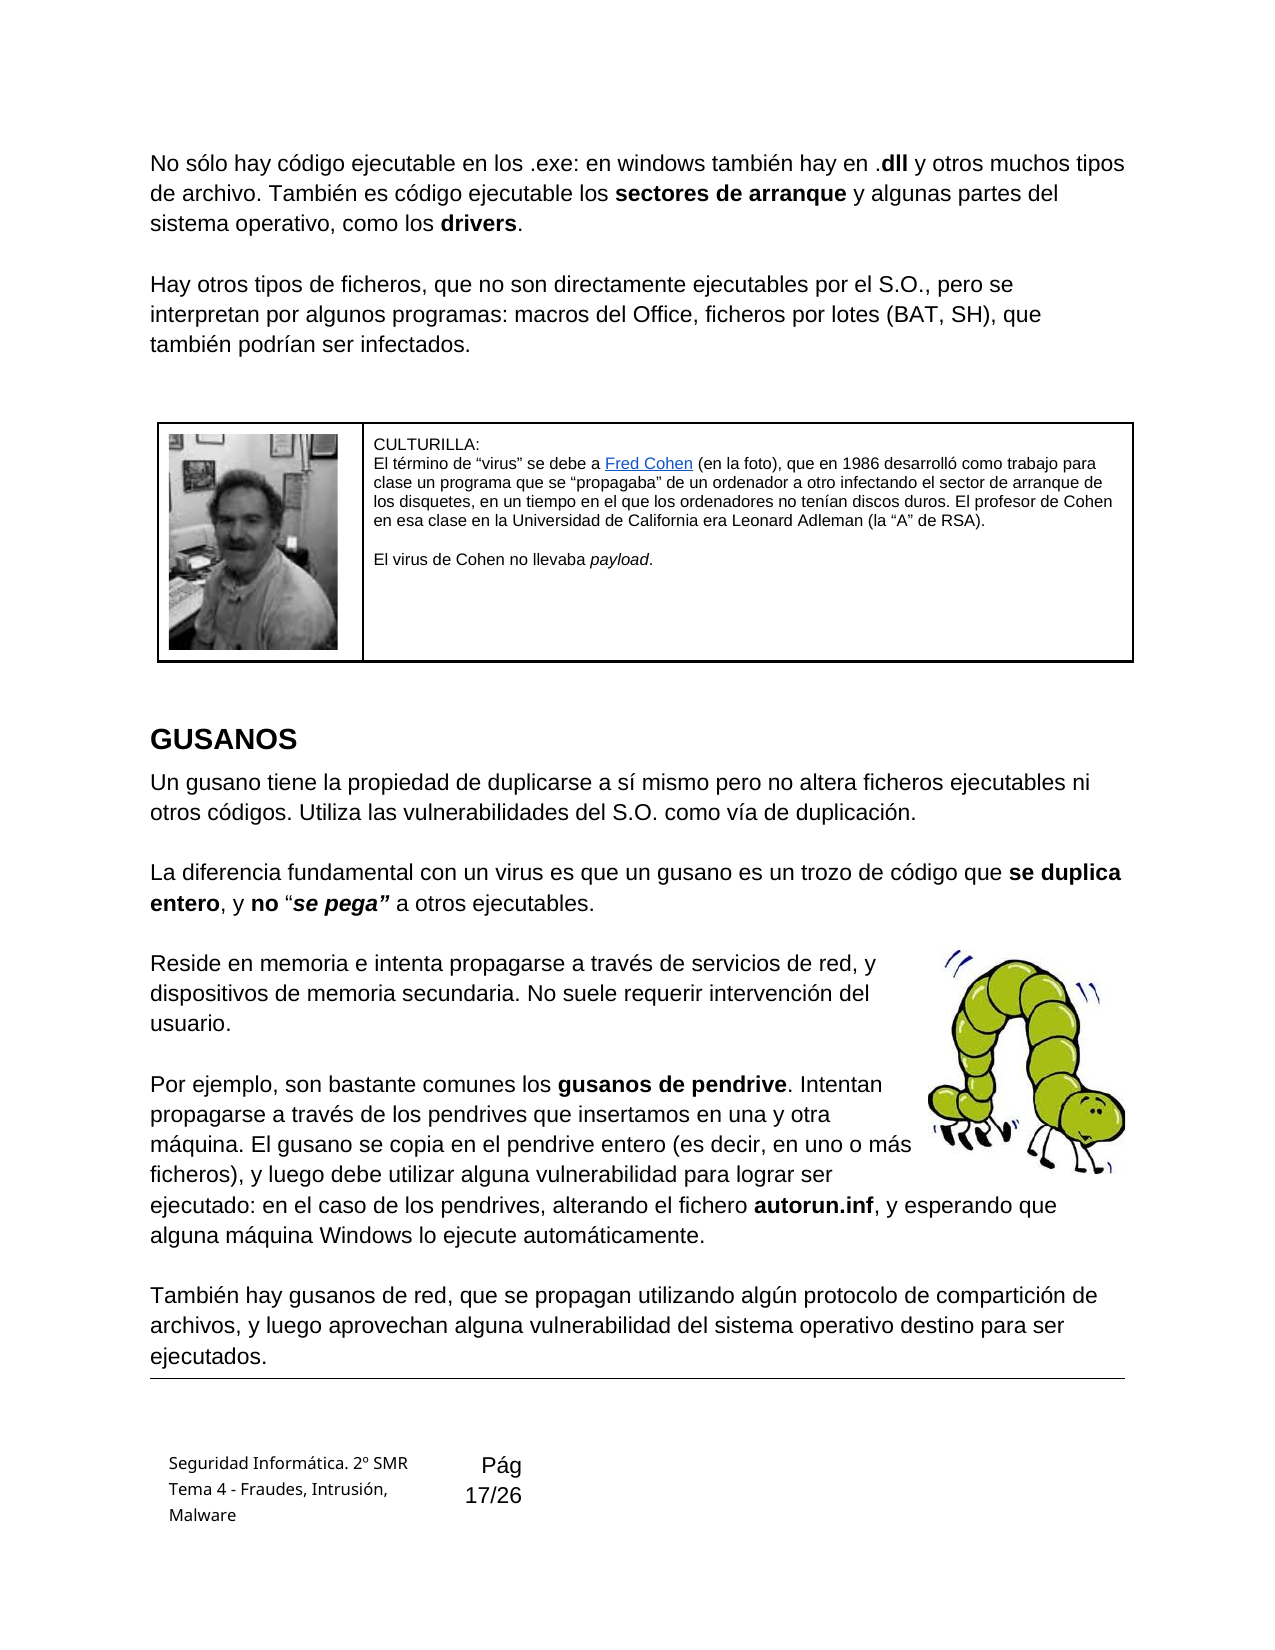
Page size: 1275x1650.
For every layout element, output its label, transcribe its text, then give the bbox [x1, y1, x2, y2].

table_header [159, 424, 362, 660]
picture [928, 950, 1125, 1174]
text Hay otros tipos de ficheros, que no son directamente ejecutables por el S.O., pero se interpretan por algunos programas: macros del Office, ficheros por lotes (BAT, SH), que también podrían ser infectados. [150, 271, 1125, 358]
text No sólo hay código ejecutable en los .exe: en windows también hay en .dll y otros muchos tipos de archivo. También es código ejecutable los sectores de arranque y algunas partes del sistema operativo, como los drivers. [150, 150, 1125, 237]
text También hay gusanos de red, que se propagan utilizando algún protocolo de compartición de archivos, y luego aprovechan alguna vulnerabilidad del sistema operativo destino para ser ejecutados. [150, 1282, 1125, 1369]
picture [168, 434, 338, 650]
text La diferencia fundamental con un virus es que un gusano es un trozo de código que se duplica entero, y no “se pega” a otros ejecutables. [150, 859, 1125, 916]
text Por ejemplo, son bastante comunes los gusanos de pendrive. Intentan propagarse a través de los pendrives que insertamos en una y otra máquina. El gusano se copia en el pendrive entero (es decir, en uno o más ficheros), y luego debe utilizar alguna vulnerabilidad para lograr ser ejecutado: en el caso de los pendrives, alterando el fichero autorun.inf, y esperando que alguna máquina Windows lo ejecute automáticamente. [150, 1071, 1125, 1248]
table_header CULTURILLA: El término de “virus” se debe a Fred Cohen (en la foto), que en 1986 desarrolló como trabajo para clase un programa que se “propagaba” de un ordenador a otro infectando el sector de arranque de los disquetes, en un tiempo en el que los ordenadores no tenían discos duros. El profesor de Cohen en esa clase en la Universidad de California era Leonard Adleman (la “A” de RSA). El virus de Cohen no llevaba payload. [364, 424, 1132, 660]
text Un gusano tiene la propiedad de duplicarse a sí mismo pero no altera ficheros ejecutables ni otros códigos. Utiliza las vulnerabilidades del S.O. como vía de duplicación. [150, 769, 1125, 825]
text Reside en memoria e intenta propagarse a través de servicios de red, y dispositivos de memoria secundaria. No suele requerir intervención del usuario. [150, 950, 928, 1037]
subtitle GUSANOS [150, 722, 1125, 755]
